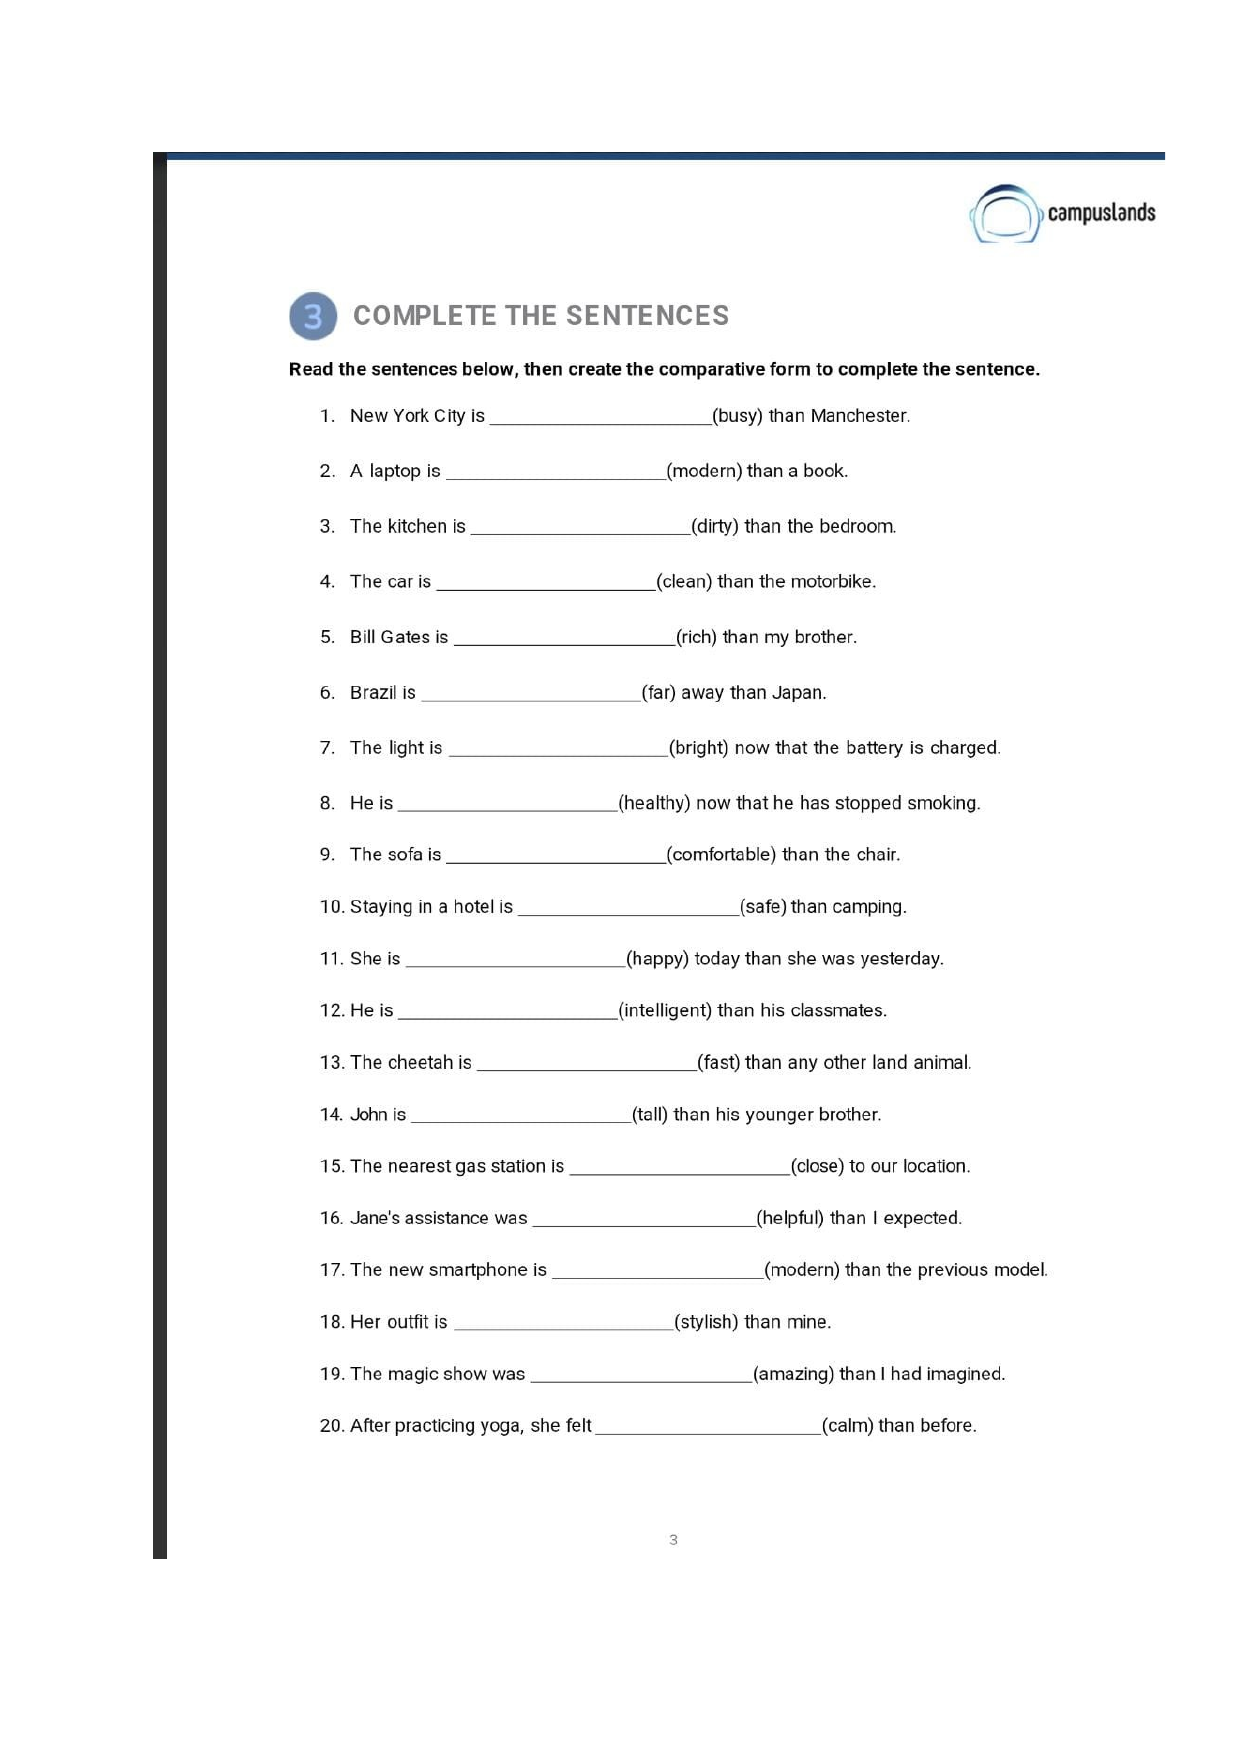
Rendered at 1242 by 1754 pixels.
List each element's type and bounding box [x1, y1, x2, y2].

picture [153, 152, 1166, 1559]
